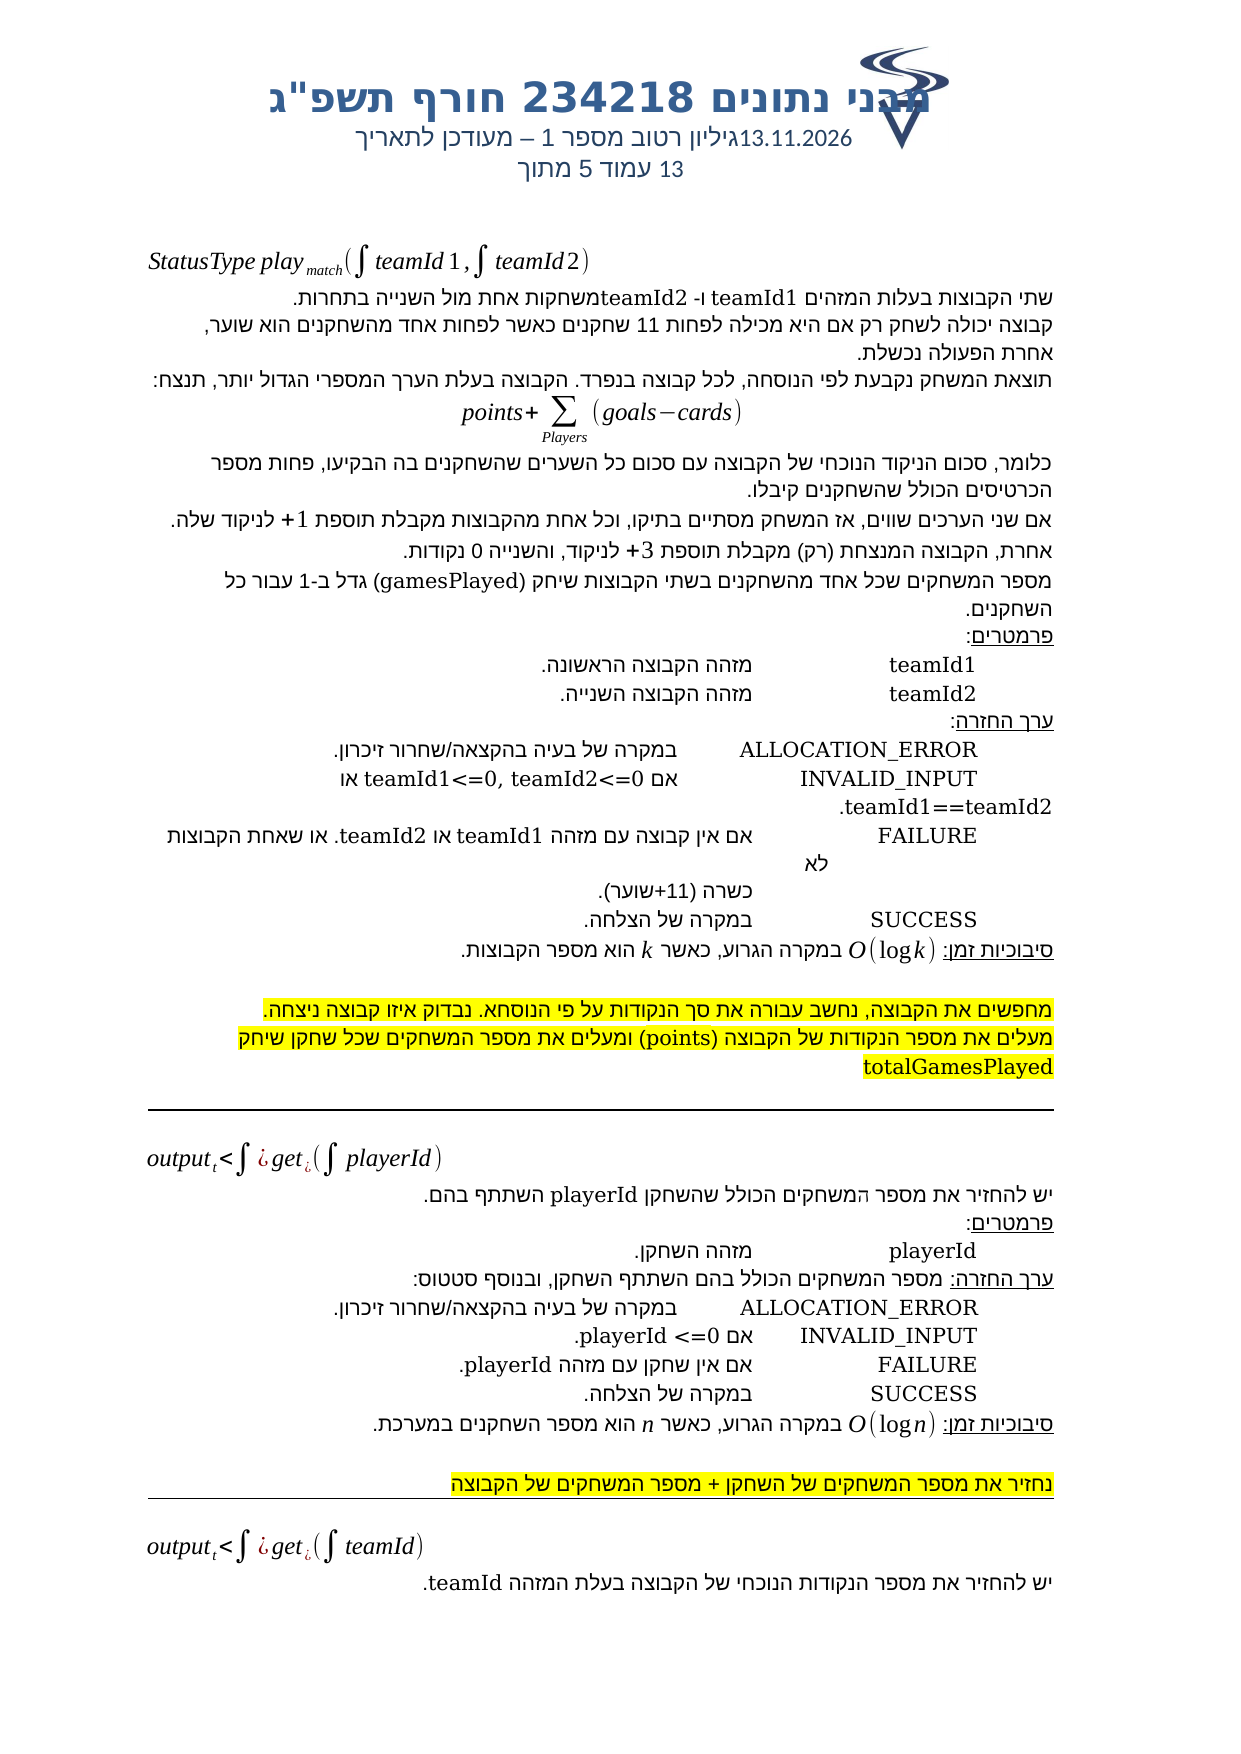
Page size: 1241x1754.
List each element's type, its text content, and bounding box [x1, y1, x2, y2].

text SUCCESS במקרה של הצלחה. [148, 1381, 978, 1406]
text שתי הקבוצות בעלות המזהים teamId1 ו- teamId2משחקות אחת מול השנייה בתחרות. [148, 284, 1054, 309]
text מעלים את מספר הנקודות של הקבוצה (points) ומעלים את מספר המשחקים שכל שחקן שיחק totalGamesPlayed [148, 1025, 1054, 1079]
text FAILURE אם אין שחקן עם מזהה playerId. [148, 1352, 978, 1377]
text סיבוכיות זמן: במקרה הגרוע, כאשר הוא מספר הקבוצות. [148, 935, 1054, 965]
text אחרת, הקבוצה המנצחת (רק) מקבלת תוספת לניקוד, והשנייה 0 נקודות. [148, 537, 1053, 564]
text INVALID_INPUT אם playerId <=0. [148, 1323, 978, 1348]
text פרמטרים: [148, 1211, 1054, 1234]
text ALLOCATION_ERROR במקרה של בעיה בהקצאה/שחרור זיכרון. [148, 737, 978, 762]
picture [860, 46, 949, 150]
text קבוצה יכולה לשחק רק אם היא מכילה לפחות 11 שחקנים כאשר לפחות אחד מהשחקנים הוא שוער, אחרת הפעולה נכשלת. [148, 313, 1054, 365]
text יש להחזיר את מספר המשחקים הכולל שהשחקן playerId השתתף בהם. [148, 1182, 1054, 1207]
text סיבוכיות זמן: במקרה הגרוע, כאשר הוא מספר השחקנים במערכת. [148, 1409, 1054, 1439]
text FAILURE אם אין קבוצה עם מזהה teamId1 או teamId2. או שאחת הקבוצות לא [148, 823, 978, 875]
text יש להחזיר את מספר הנקודות הנוכחי של הקבוצה בעלת המזהה teamId. [148, 1569, 1054, 1594]
text ערך החזרה: [148, 709, 1054, 733]
text כשרה (11+שוער). [148, 879, 754, 903]
picture [860, 94, 866, 107]
text ערך החזרה: מספר המשחקים הכולל בהם השתתף השחקן, ובנוסף סטטוס: [148, 1267, 1054, 1291]
text כלומר, סכום הניקוד הנוכחי של הקבוצה עם סכום כל השערים שהשחקנים בה הבקיעו, פחות מספר הכרטיסים הכולל שהשחקנים קיבלו. [148, 451, 1053, 502]
text פרמטרים: [148, 624, 1054, 648]
text מספר המשחקים שכל אחד מהשחקנים בשתי הקבוצות שיחק (gamesPlayed) גדל ב-1 עבור כל השחקנים. [148, 568, 1053, 621]
text SUCCESS במקרה של הצלחה. [148, 906, 979, 931]
text teamId2 מזהה הקבוצה השנייה. [148, 680, 1053, 705]
text ALLOCATION_ERROR במקרה של בעיה בהקצאה/שחרור זיכרון. [148, 1294, 1053, 1319]
text תוצאת המשחק נקבעת לפי הנוסחה, לכל קבוצה בנפרד. הקבוצה בעלת הערך המספרי הגדול יותר, תנצח: [148, 368, 1054, 392]
text נחזיר את מספר המשחקים של השחקן + מספר המשחקים של הקבוצה [148, 1472, 1054, 1498]
text teamId1 מזהה הקבוצה הראשונה. [148, 652, 1053, 677]
text מחפשים את הקבוצה, נחשב עבורה את סך הנקודות על פי הנוסחא. נבדוק איזו קבוצה ניצחה. [148, 997, 1054, 1021]
text INVALID_INPUT אם teamId1<=0, teamId2<=0 או teamId1==teamId2. [148, 765, 1053, 819]
text playerId מזהה השחקן. [148, 1238, 1053, 1263]
text אם שני הערכים שווים, אז המשחק מסתיים בתיקו, וכל אחת מהקבוצות מקבלת תוספת לניקוד שלה. [148, 506, 1053, 533]
